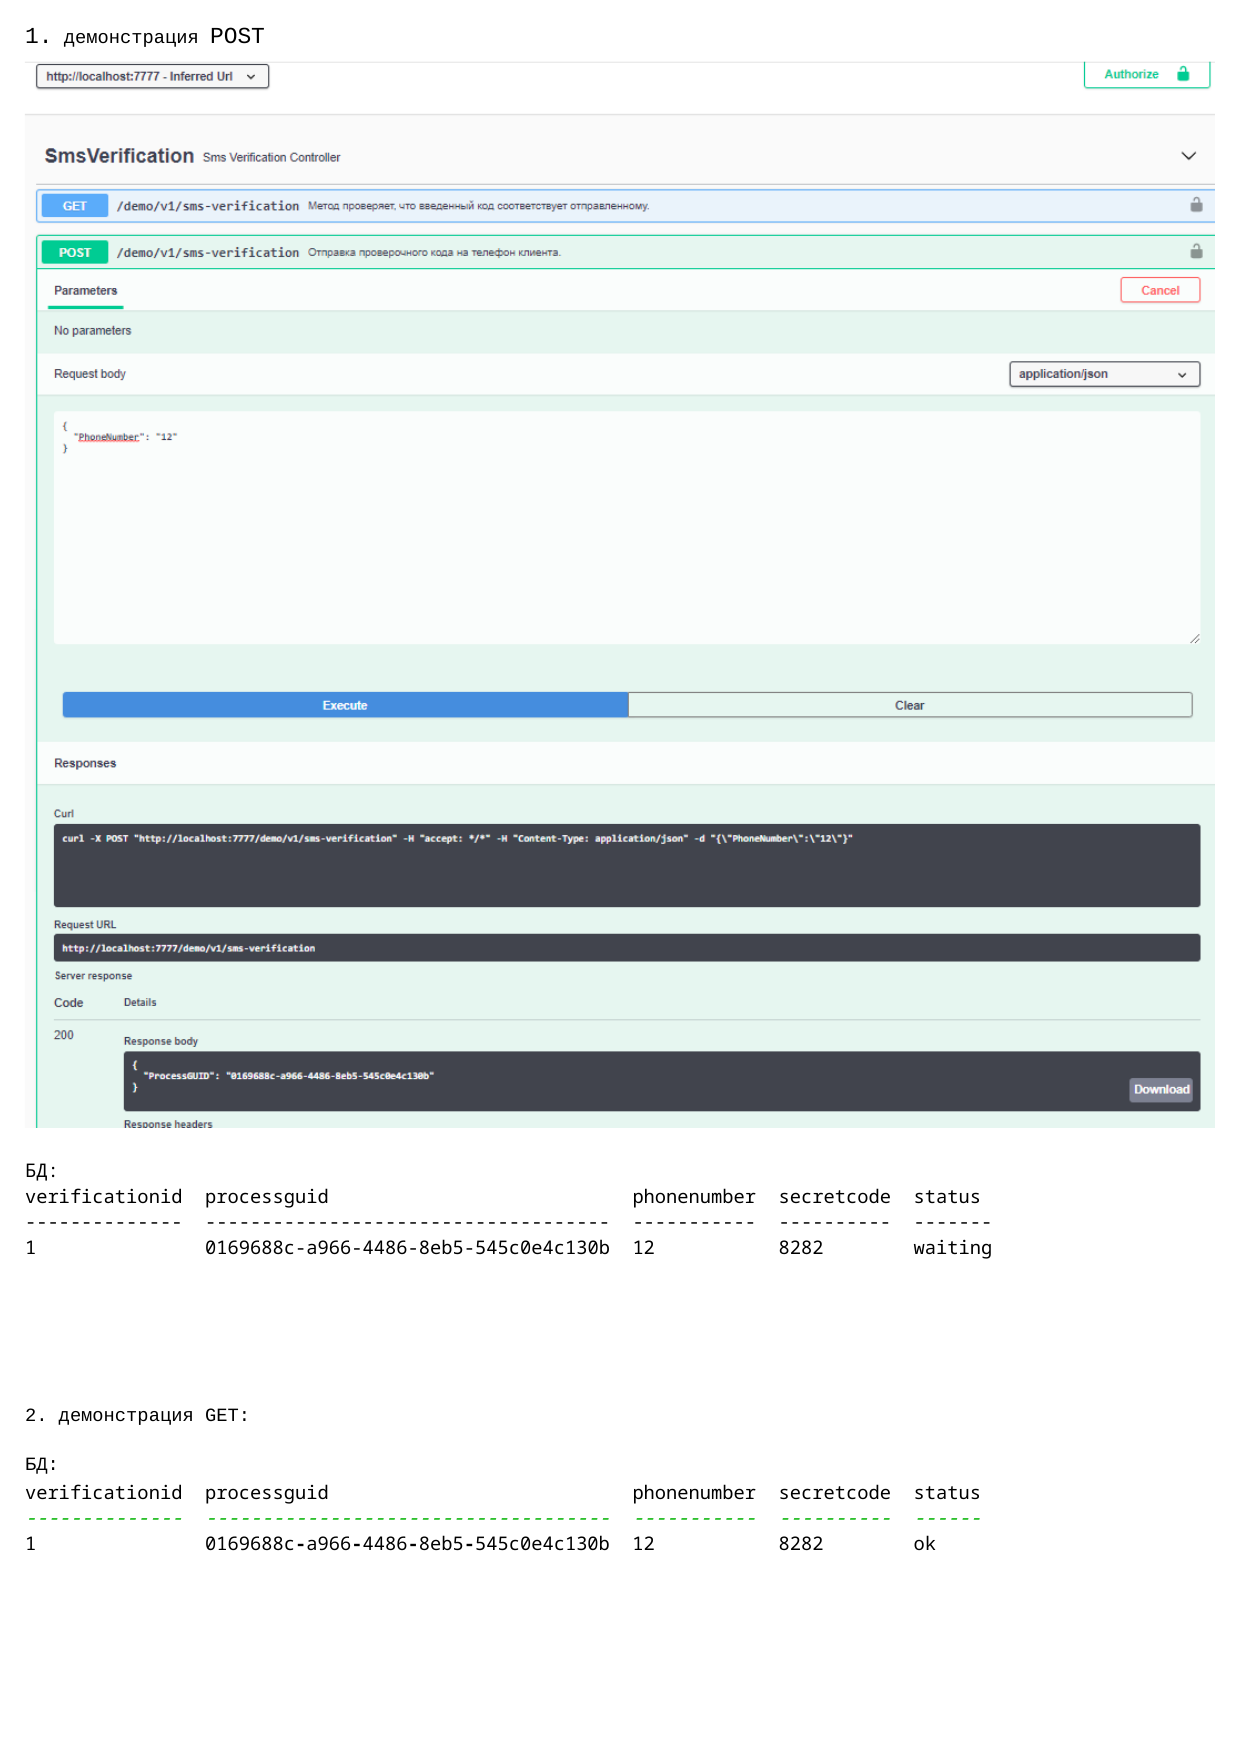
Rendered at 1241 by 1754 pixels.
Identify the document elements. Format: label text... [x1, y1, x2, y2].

text verificationid processguid phonenumber secretcode status [25, 1183, 1215, 1208]
text 1. демонстрация POST [25, 25, 1215, 51]
text БД: [25, 1157, 1215, 1183]
text -------------- ------------------------------------ ----------- ---------- ------- [25, 1208, 1215, 1234]
text 2. демонстрация GET: [25, 1406, 1215, 1427]
text verificationid processguid phonenumber secretcode status [25, 1479, 1215, 1504]
text 1 0169688c-a966-4486-8eb5-545c0e4c130b 12 8282 waiting [25, 1234, 1215, 1259]
text -------------- ------------------------------------ ----------- ---------- ------ [25, 1504, 1215, 1530]
picture [24, 54, 1215, 1128]
text БД: [25, 1454, 1215, 1476]
text 1 0169688c-a966-4486-8eb5-545c0e4c130b 12 8282 ok [25, 1530, 1215, 1556]
